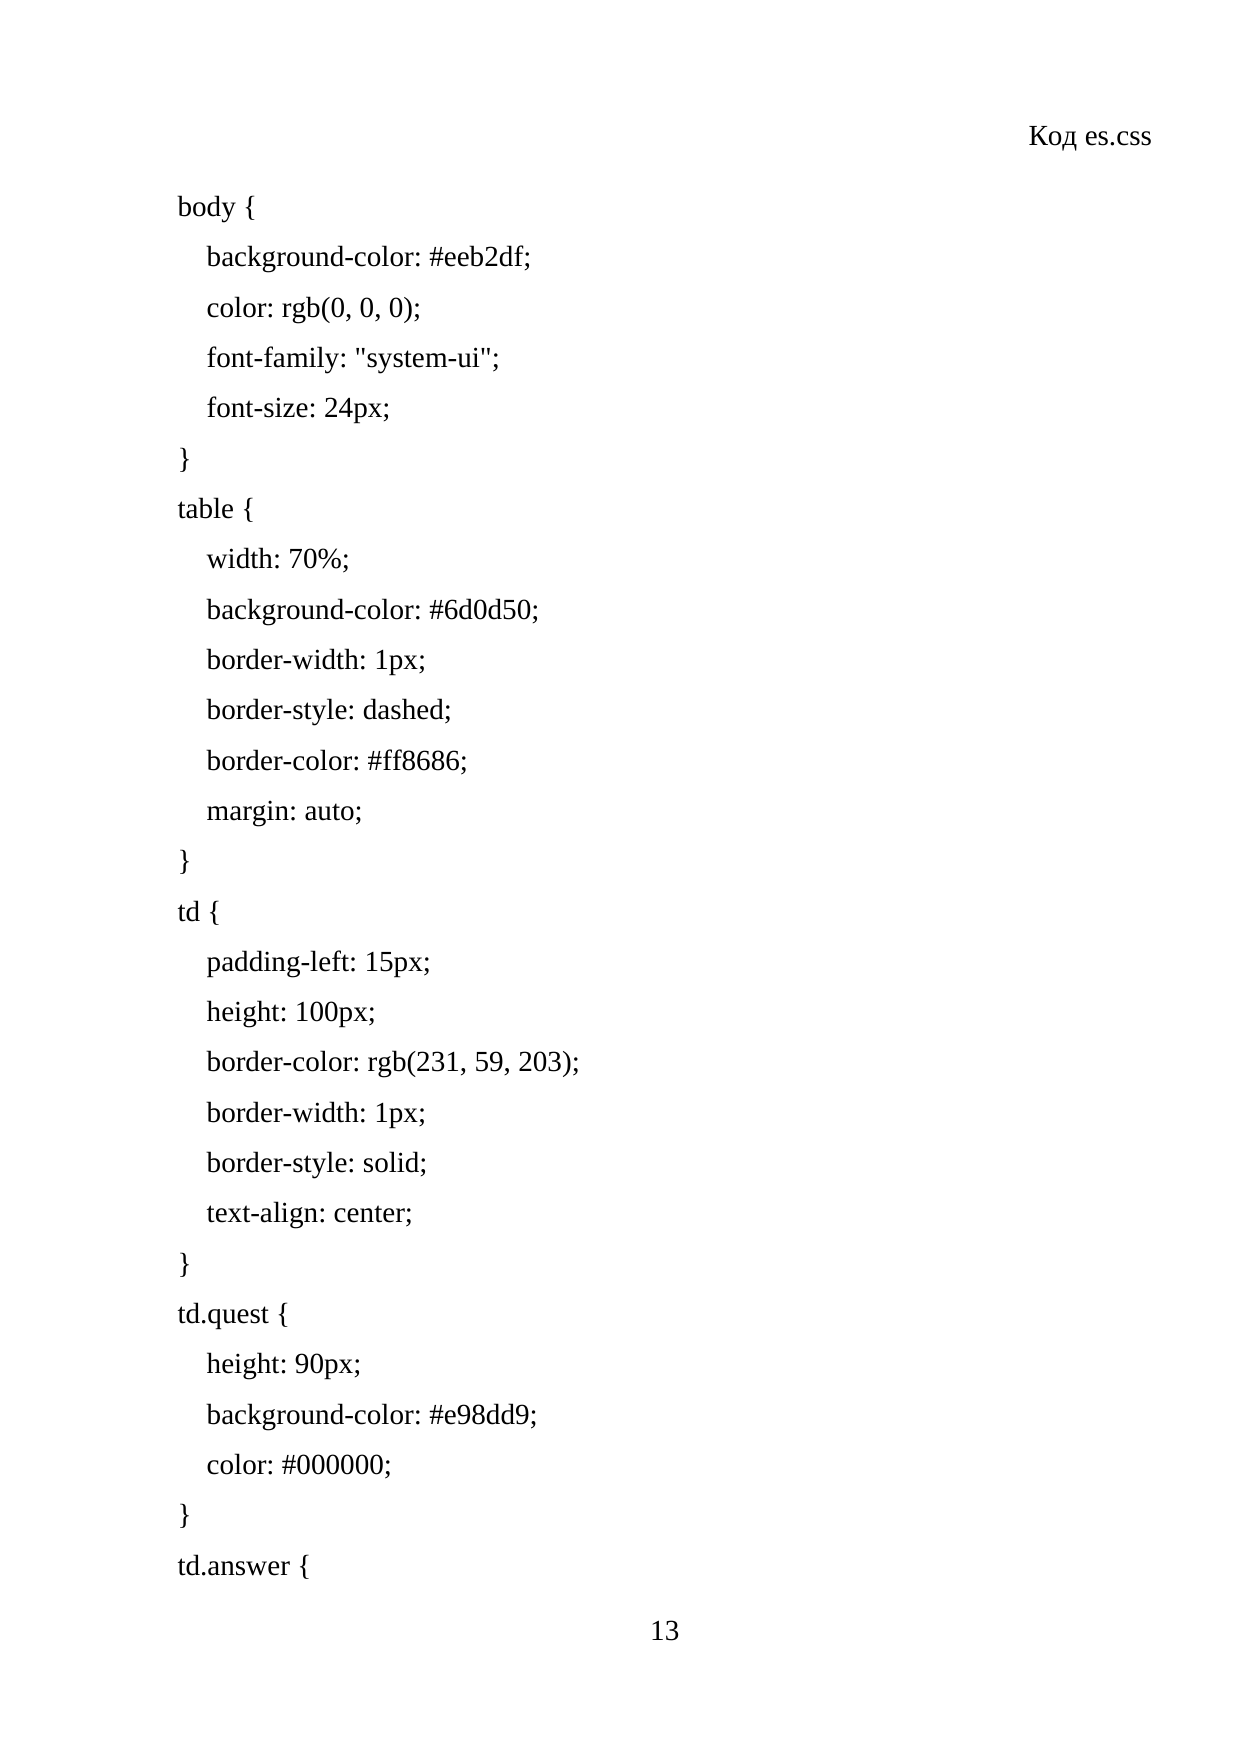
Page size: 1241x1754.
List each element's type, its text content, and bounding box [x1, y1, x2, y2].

text margin: auto; [177, 793, 1152, 827]
text font-size: 24px; [177, 391, 1152, 424]
text body { [177, 189, 1152, 223]
text border-color: rgb(231, 59, 203); [177, 1044, 1152, 1078]
text height: 100px; [177, 994, 1152, 1028]
text td.answer { [177, 1548, 1152, 1581]
text width: 70%; [177, 541, 1152, 575]
text td { [177, 894, 1152, 927]
text text-align: center; [177, 1196, 1152, 1229]
text padding-left: 15px; [177, 944, 1152, 977]
text background-color: #6d0d50; [177, 592, 1152, 625]
text background-color: #e98dd9; [177, 1397, 1152, 1430]
text } [177, 441, 1152, 474]
text table { [177, 491, 1152, 525]
text background-color: #eeb2df; [177, 239, 1152, 273]
text Код es.css [177, 118, 1152, 152]
text font-family: "system-ui"; [177, 340, 1152, 374]
text } [177, 1497, 1152, 1531]
text border-width: 1px; [177, 642, 1152, 676]
text height: 90px; [177, 1346, 1152, 1380]
text } [177, 843, 1152, 877]
text } [177, 1246, 1152, 1279]
text border-style: dashed; [177, 692, 1152, 726]
text border-color: #ff8686; [177, 743, 1152, 776]
text color: rgb(0, 0, 0); [177, 290, 1152, 323]
text color: #000000; [177, 1447, 1152, 1481]
text border-width: 1px; [177, 1095, 1152, 1128]
text border-style: solid; [177, 1145, 1152, 1179]
text td.quest { [177, 1296, 1152, 1330]
